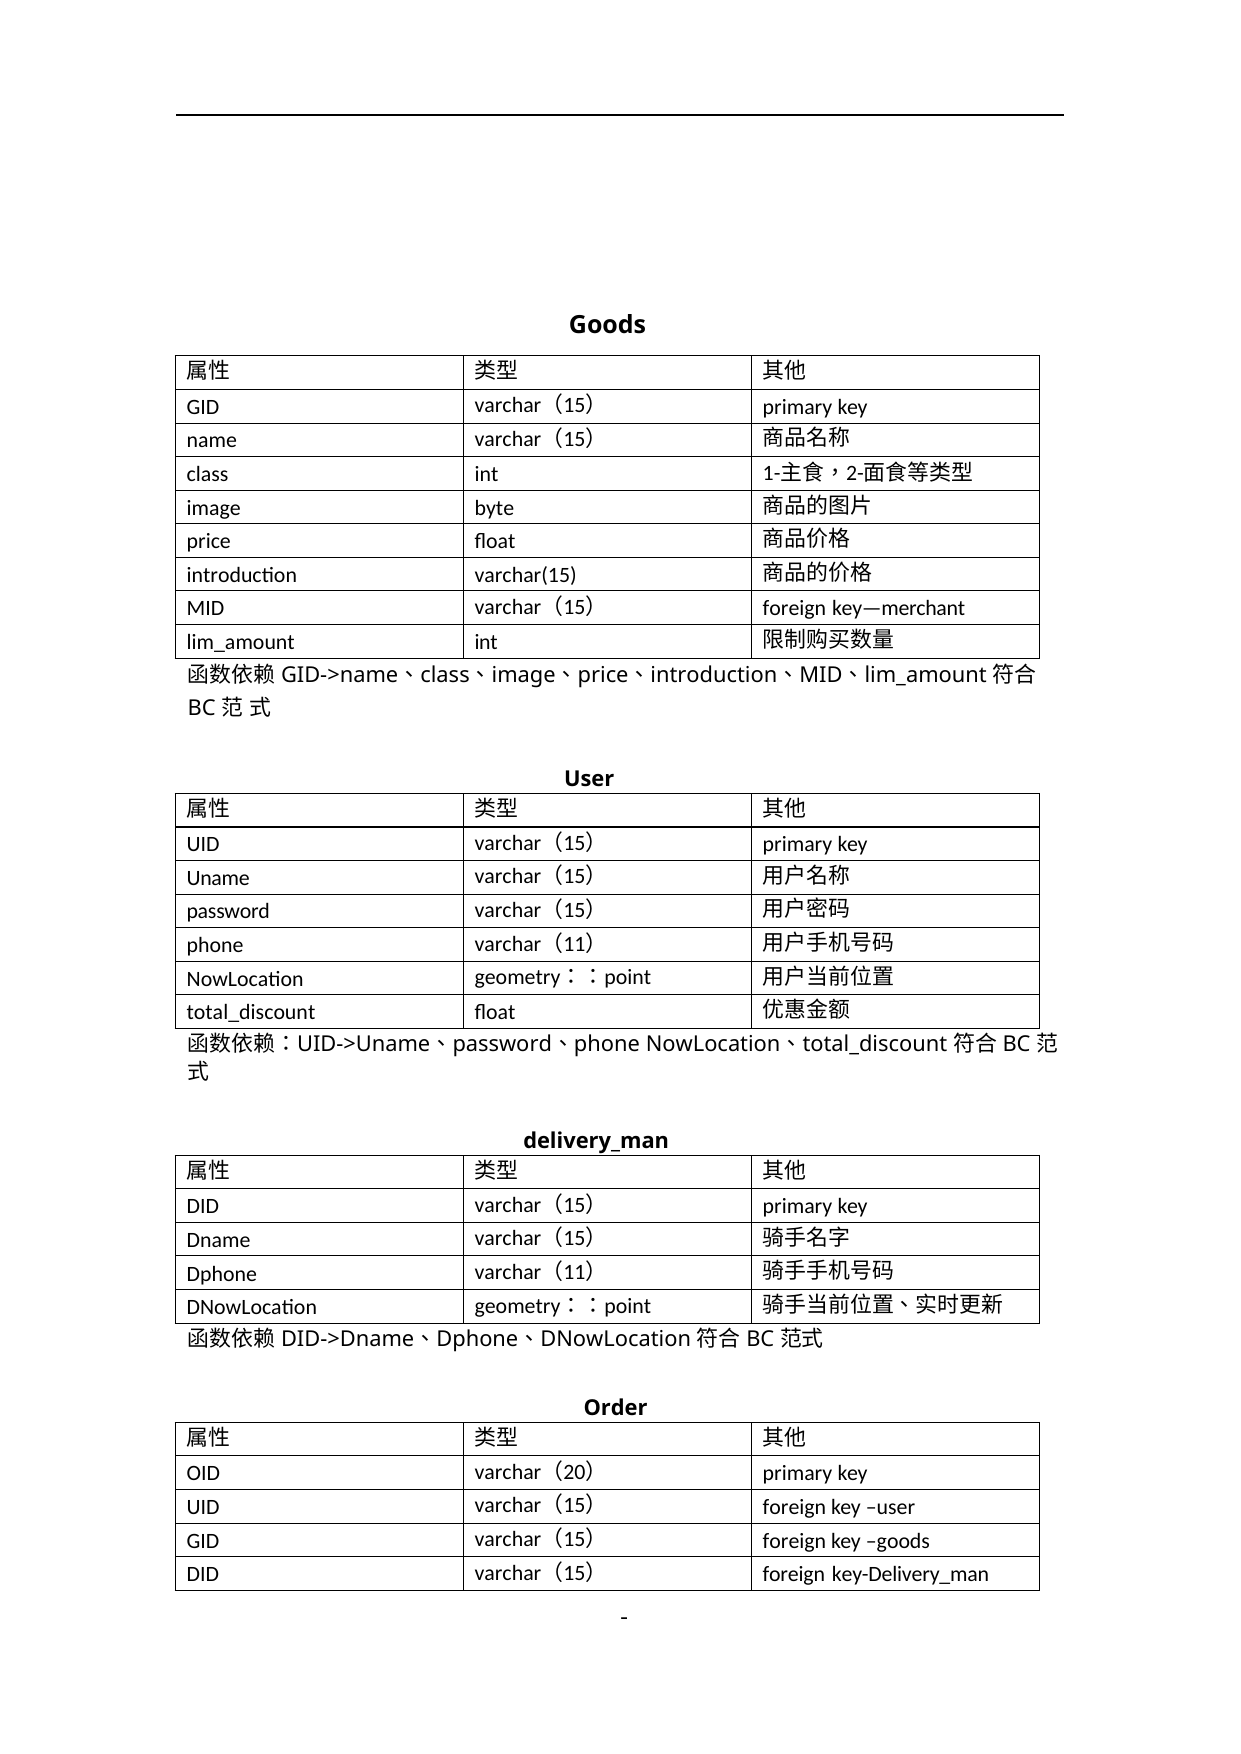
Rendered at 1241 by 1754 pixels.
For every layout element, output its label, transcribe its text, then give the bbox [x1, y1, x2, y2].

table_header 其他 [752, 1156, 1039, 1188]
table_cell DID [176, 1557, 463, 1590]
table_cell 商品名称 [752, 424, 1039, 456]
table_header 属性 [176, 356, 463, 389]
table_cell varchar（15） [464, 861, 751, 893]
table_header 其他 [752, 356, 1039, 389]
table_cell introduction [176, 558, 463, 590]
table_cell byte [464, 491, 751, 523]
table_cell varchar（11） [464, 1256, 751, 1289]
table_header 类型 [464, 1156, 751, 1188]
table_cell primary key [752, 1189, 1039, 1222]
table_cell OID [176, 1456, 463, 1489]
table_header 类型 [464, 794, 751, 826]
table_cell DID [176, 1189, 463, 1222]
table_cell password [176, 895, 463, 927]
text 函数依赖：UID->Uname、password、phone NowLocation、total_discount 符合 BC 范式 [187, 1029, 1076, 1085]
table_cell total_discount [176, 995, 463, 1028]
table_header 类型 [464, 1423, 751, 1455]
table_cell 商品的图片 [752, 491, 1039, 523]
table_cell image [176, 491, 463, 523]
table_cell varchar（15） [464, 1223, 751, 1255]
text User [319, 763, 859, 793]
table_header 属性 [176, 1156, 463, 1188]
table_cell 用户手机号码 [752, 928, 1039, 961]
table_cell 限制购买数量 [752, 625, 1039, 658]
table_cell foreign key –user [752, 1490, 1039, 1522]
table_cell class [176, 457, 463, 490]
subtitle Goods [319, 307, 896, 341]
text Order [319, 1392, 911, 1422]
table_cell varchar（11） [464, 928, 751, 961]
table_cell int [464, 625, 751, 658]
table_cell int [464, 457, 751, 490]
table_cell GID [176, 390, 463, 422]
table_cell foreign key—merchant [752, 591, 1039, 624]
table_header 其他 [752, 1423, 1039, 1455]
table_cell varchar(15) [464, 558, 751, 590]
text delivery_man [319, 1125, 873, 1155]
table_cell Dname [176, 1223, 463, 1255]
table_header 属性 [176, 1423, 463, 1455]
table_cell varchar（15） [464, 1557, 751, 1590]
table_header 属性 [176, 794, 463, 826]
table_cell varchar（15） [464, 895, 751, 927]
table_cell varchar（15） [464, 424, 751, 456]
table_cell GID [176, 1524, 463, 1556]
table_cell 优惠金额 [752, 995, 1039, 1028]
table_cell varchar（15） [464, 1189, 751, 1222]
text 函数依赖 GID->name、class、image、price、introduction、MID、lim_amount 符合 BC 范 式 [187, 659, 1064, 722]
table_cell float [464, 524, 751, 557]
table_cell 用户密码 [752, 895, 1039, 927]
table_cell geometry：：point [464, 1290, 751, 1323]
table_cell MID [176, 591, 463, 624]
table_cell varchar（15） [464, 828, 751, 860]
table_cell 1-主食，2-面食等类型 [752, 457, 1039, 490]
table_cell 用户当前位置 [752, 962, 1039, 994]
table_cell foreign key-Delivery_man [752, 1557, 1039, 1590]
text 函数依赖 DID->Dname、Dphone、DNowLocation 符合 BC 范式 [187, 1324, 1076, 1352]
table_cell foreign key –goods [752, 1524, 1039, 1556]
table_cell lim_amount [176, 625, 463, 658]
table_cell 骑手名字 [752, 1223, 1039, 1255]
table_cell primary key [752, 390, 1039, 422]
table_cell 骑手手机号码 [752, 1256, 1039, 1289]
table_cell Uname [176, 861, 463, 893]
table_cell 商品价格 [752, 524, 1039, 557]
table_cell primary key [752, 1456, 1039, 1489]
table_cell varchar（20） [464, 1456, 751, 1489]
table_cell varchar（15） [464, 390, 751, 422]
table_cell 用户名称 [752, 861, 1039, 893]
table_cell price [176, 524, 463, 557]
table_cell geometry：：point [464, 962, 751, 994]
table_cell 骑手当前位置、实时更新 [752, 1290, 1039, 1323]
table_cell name [176, 424, 463, 456]
table_cell DNowLocation [176, 1290, 463, 1323]
table_cell NowLocation [176, 962, 463, 994]
table_cell float [464, 995, 751, 1028]
table_cell varchar（15） [464, 1490, 751, 1522]
table_cell varchar（15） [464, 591, 751, 624]
table_cell 商品的价格 [752, 558, 1039, 590]
table_header 其他 [752, 794, 1039, 826]
table_cell primary key [752, 828, 1039, 860]
table_cell UID [176, 1490, 463, 1522]
table_cell Dphone [176, 1256, 463, 1289]
table_cell phone [176, 928, 463, 961]
table_header 类型 [464, 356, 751, 389]
table_cell UID [176, 828, 463, 860]
table_cell varchar（15） [464, 1524, 751, 1556]
